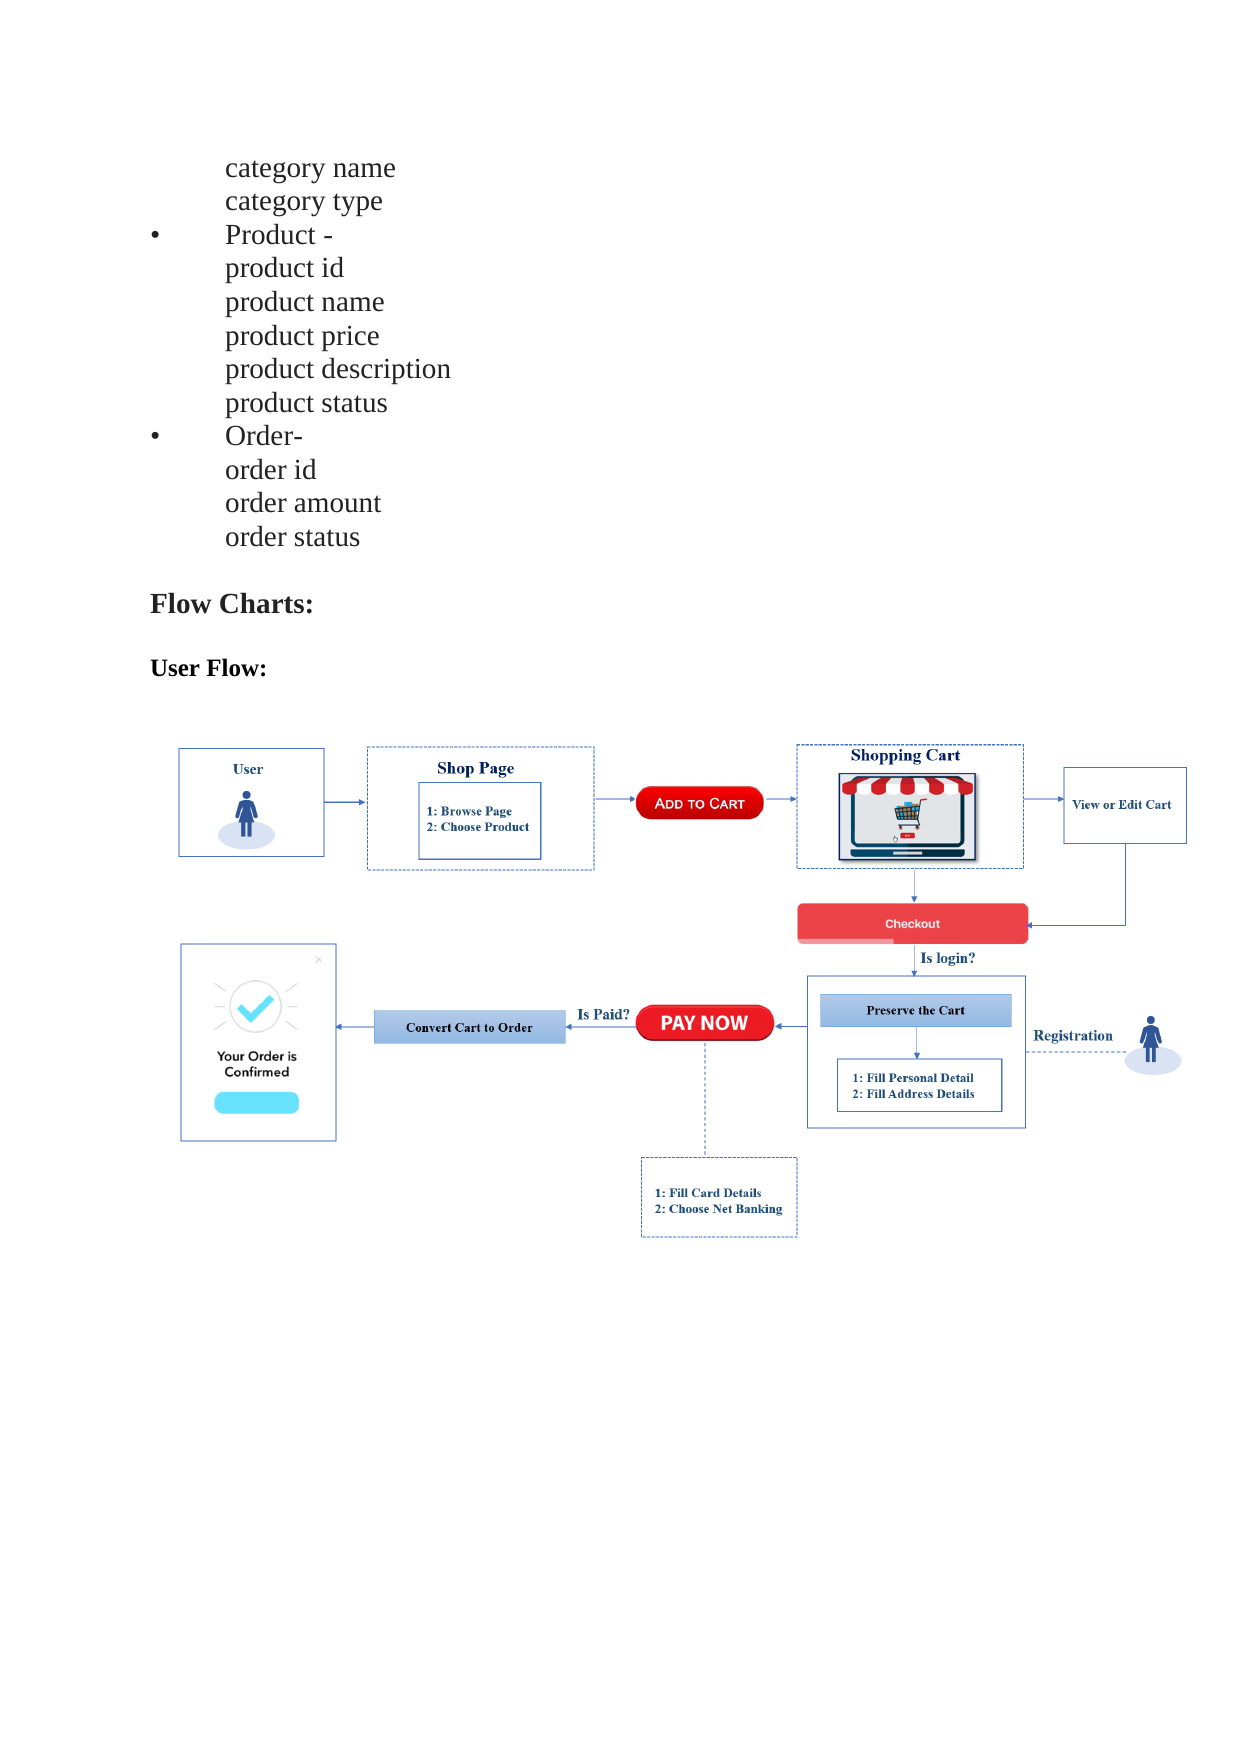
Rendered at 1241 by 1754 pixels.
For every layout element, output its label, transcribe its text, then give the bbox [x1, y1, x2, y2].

text • Product - [150, 217, 1090, 251]
text  product status [150, 385, 1090, 418]
text  category name [150, 150, 1090, 183]
text  order status [150, 519, 1090, 552]
text  category type [150, 183, 1090, 217]
text  product name [150, 284, 1090, 318]
text • Order- [150, 418, 1090, 452]
text  product description [150, 351, 1090, 385]
text  product id [150, 251, 1090, 284]
text User Flow: [150, 653, 1090, 682]
text  order amount [150, 485, 1090, 519]
text Flow Charts: [150, 586, 1090, 619]
picture [150, 734, 1189, 1248]
text  product price [150, 318, 1090, 351]
text  order id [150, 452, 1090, 485]
